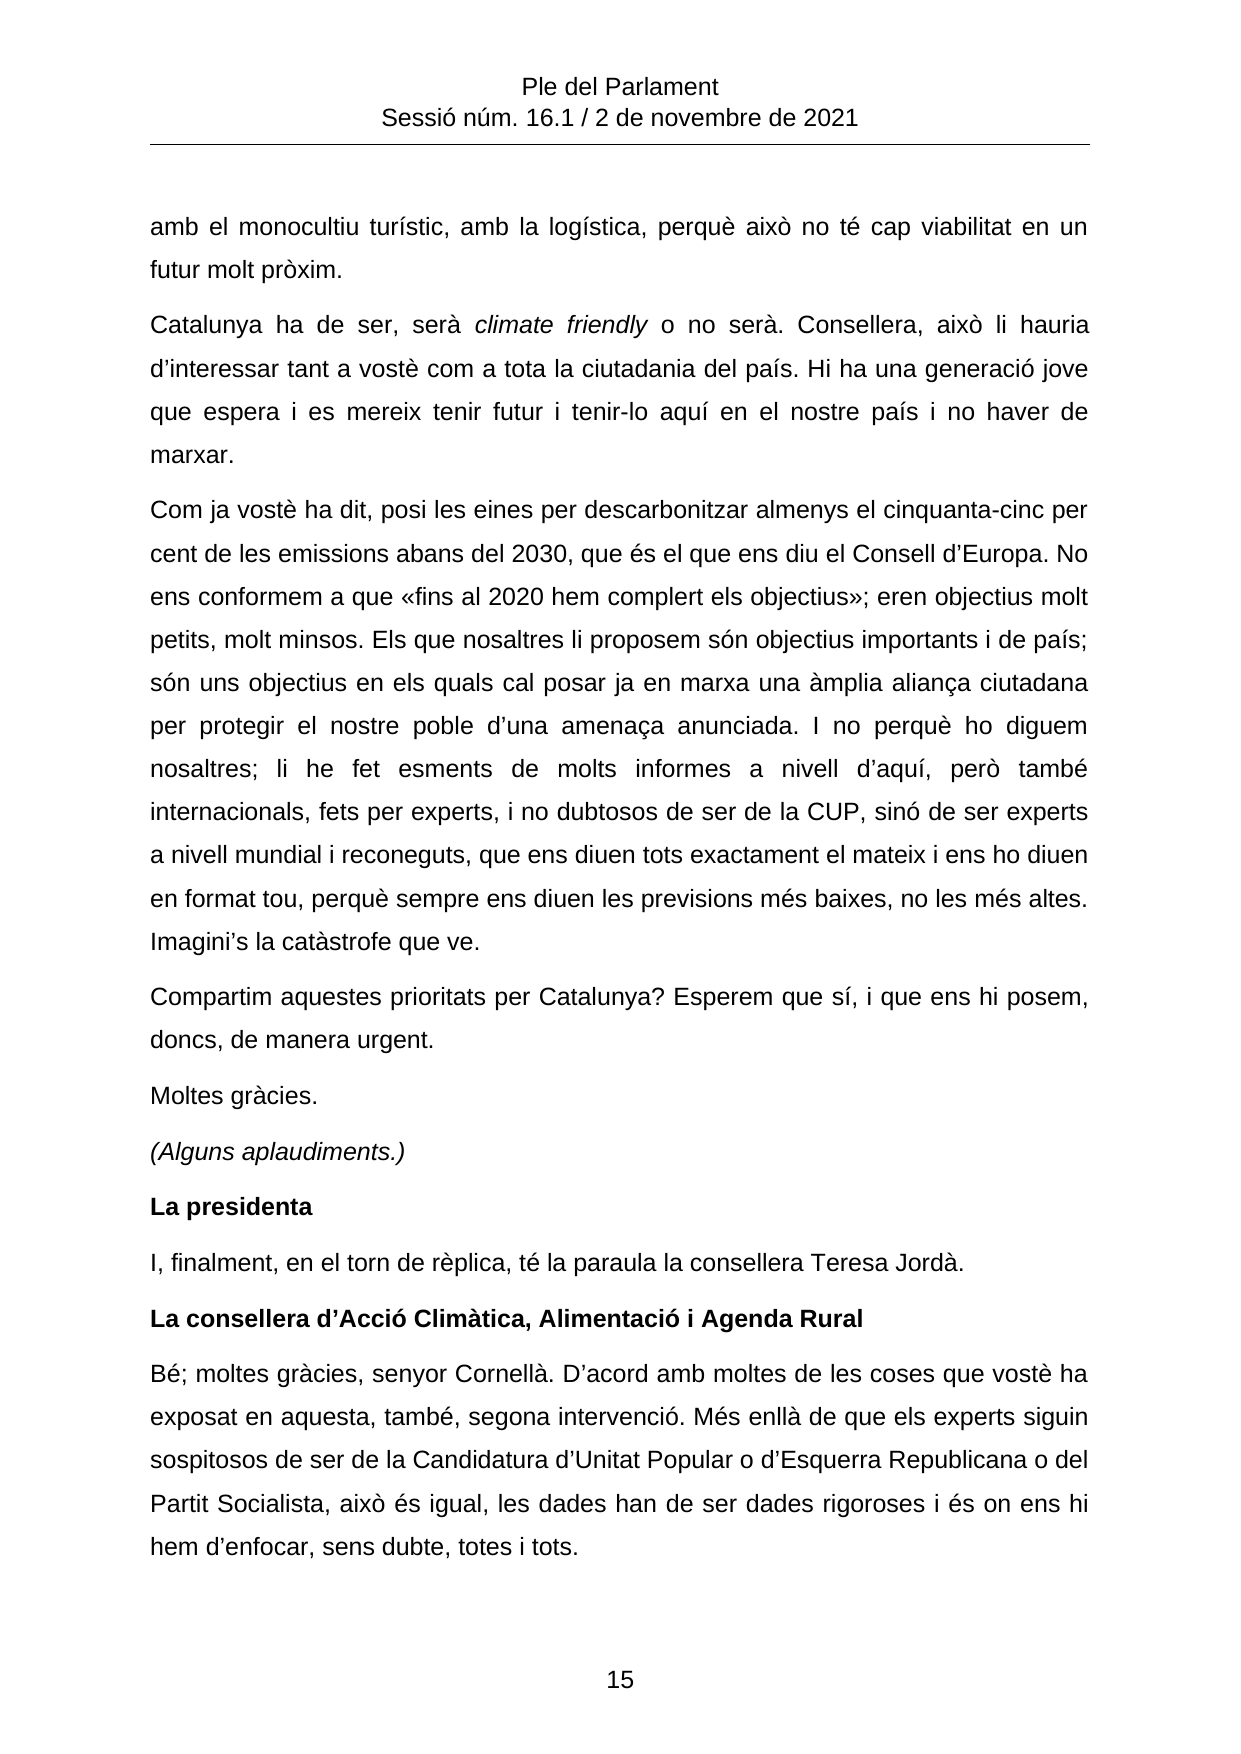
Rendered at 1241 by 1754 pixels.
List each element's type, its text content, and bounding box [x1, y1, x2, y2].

text La consellera d’Acció Climàtica, Alimentació i Agenda Rural [150, 1304, 1090, 1332]
text (Alguns aplaudiments.) [150, 1137, 1090, 1166]
text Moltes gràcies. [150, 1081, 1090, 1110]
text I, finalment, en el torn de rèplica, té la paraula la consellera Teresa Jordà. [150, 1248, 1090, 1277]
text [150, 212, 1090, 284]
text Com ja vostè ha dit, posi les eines per descarbonitzar almenys el cinquanta-cinc per cent de les emissions abans del 2030, que és el que ens diu el Consell d’Europa. No ens conformem a que «fins al 2020 hem complert els objectius»; eren objectius molt petits, molt minsos. Els que nosaltres li proposem són objectius importants i de país; són uns objectius en els quals cal posar ja en marxa una àmplia aliança ciutadana per protegir el nostre poble d’una amenaça anunciada. I no perquè ho diguem nosaltres; li he fet esments de molts informes a nivell d’aquí, però també internacionals, fets per experts, i no dubtosos de ser de la CUP, sinó de ser experts a nivell mundial i reconeguts, que ens diuen tots exactament el mateix i ens ho diuen en format tou, perquè sempre ens diuen les previsions més baixes, no les més altes. Imagini’s la catàstrofe que ve. [150, 496, 1090, 956]
text Bé; moltes gràcies, senyor Cornellà. D’acord amb moltes de les coses que vostè ha exposat en aquesta, també, segona intervenció. Més enllà de que els experts siguin sospitosos de ser de la Candidatura d’Unitat Popular o d’Esquerra Republicana o del Partit Socialista, això és igual, les dades han de ser dades rigoroses i és on ens hi hem d’enfocar, sens dubte, totes i tots. [150, 1359, 1090, 1561]
text Catalunya ha de ser, serà climate friendly o no serà. Consellera, això li hauria d’interessar tant a vostè com a tota la ciutadania del país. Hi ha una generació jove que espera i es mereix tenir futur i tenir-lo aquí en el nostre país i no haver de marxar. [150, 311, 1090, 469]
text Compartim aquestes prioritats per Catalunya? Esperem que sí, i que ens hi posem, doncs, de manera urgent. [150, 982, 1090, 1054]
text La presidenta [150, 1192, 1090, 1221]
